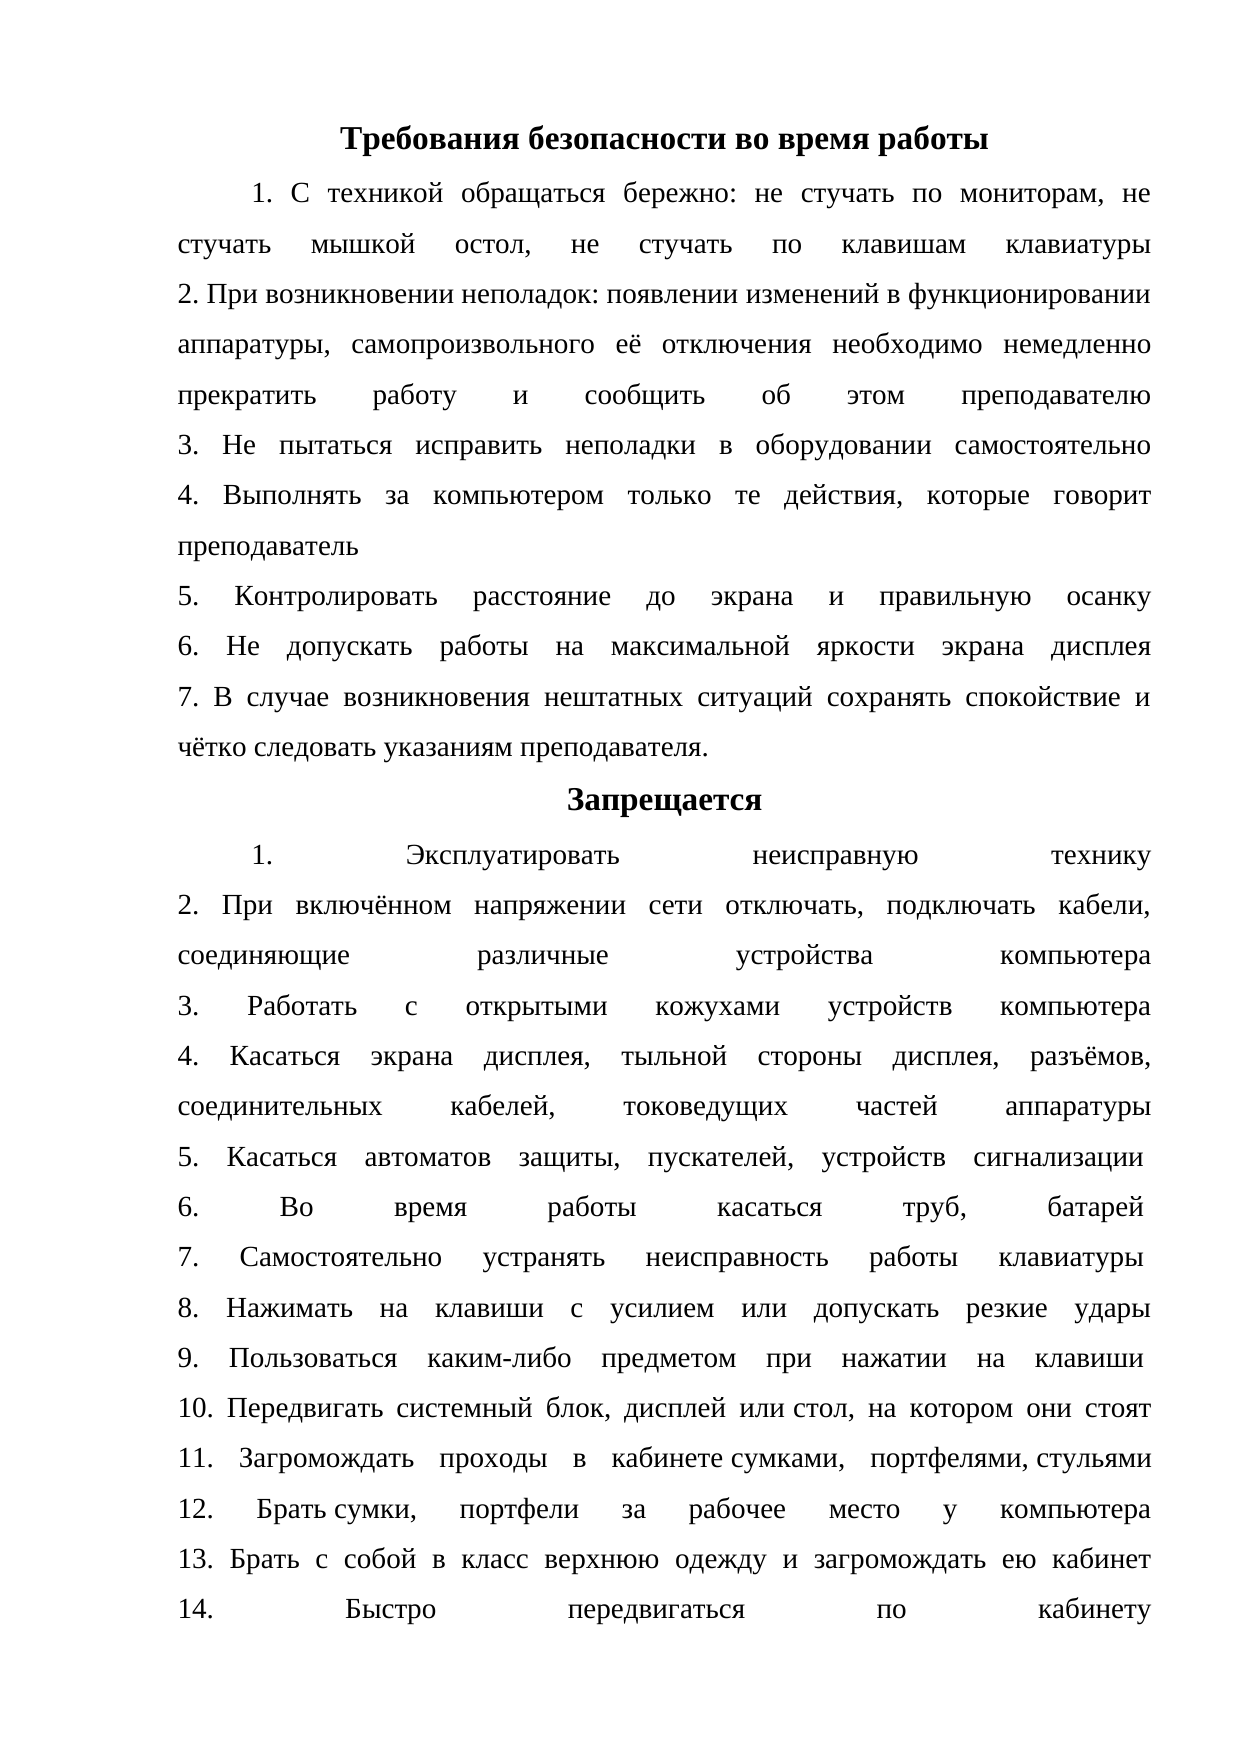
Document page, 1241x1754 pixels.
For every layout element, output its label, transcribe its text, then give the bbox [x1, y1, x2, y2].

text 1. С техникой обращаться бережно: не стучать по мониторам, не стучать мышкой остол, не стучать по клавишам клавиатуры 2. При возникновении неполадок: появлении изменений в функционировании аппаратуры, самопроизвольного её отключения необходимо немедленно прекратить работу и сообщить об этом преподавателю 3. Не пытаться исправить неполадки в оборудовании самостоятельно 4. Выполнять за компьютером только те действия, которые говорит преподаватель 5. Контролировать расстояние до экрана и правильную осанку 6. Не допускать работы на максимальной яркости экрана дисплея 7. В случае возникновения нештатных ситуаций сохранять спокойствие и чётко следовать указаниям преподавателя. [177, 176, 1152, 763]
text Требования безопасности во время работы [177, 118, 1152, 156]
text Запрещается [177, 779, 1152, 818]
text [177, 837, 1152, 1625]
